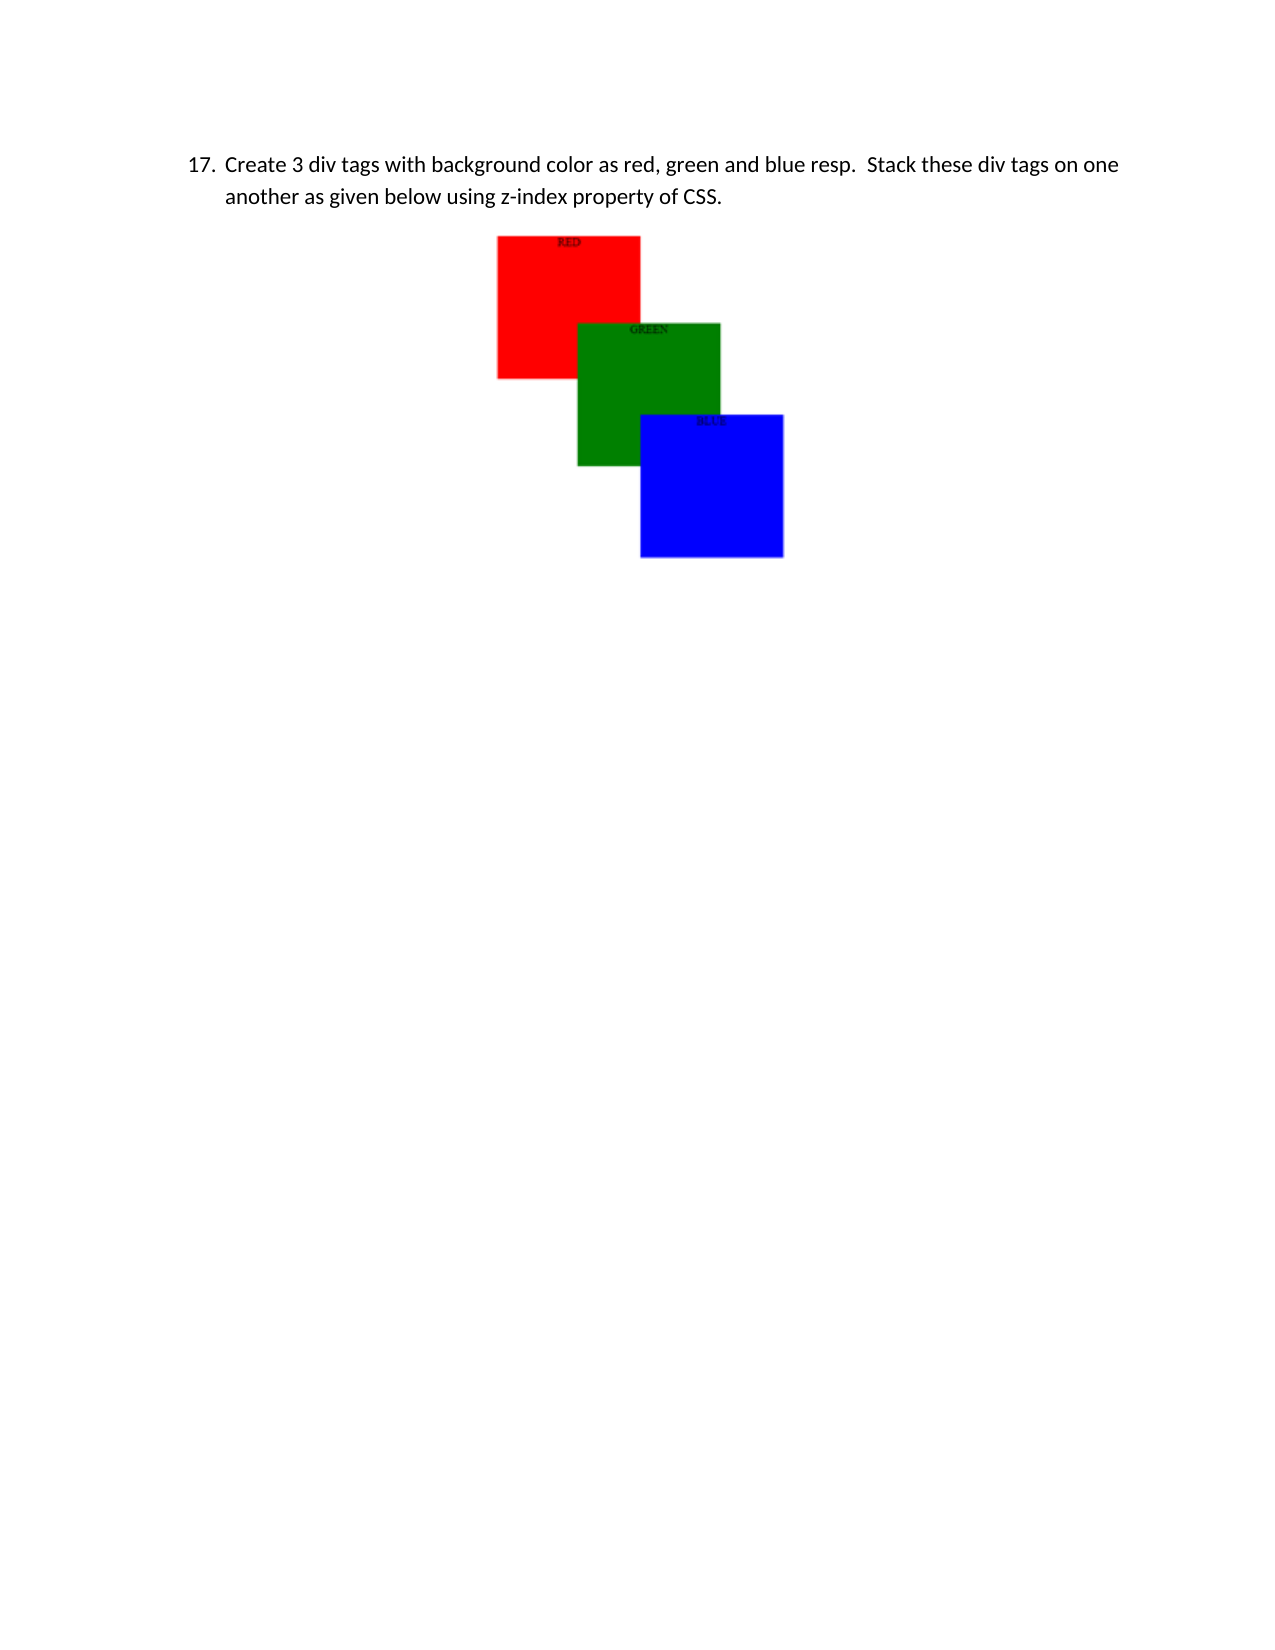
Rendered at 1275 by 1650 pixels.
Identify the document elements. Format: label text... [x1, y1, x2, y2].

list Create 3 div tags with background color as red, green and blue resp. Stack these div tags on one another as given below using z-index property of CSS. [187, 150, 1125, 210]
picture [492, 235, 874, 601]
